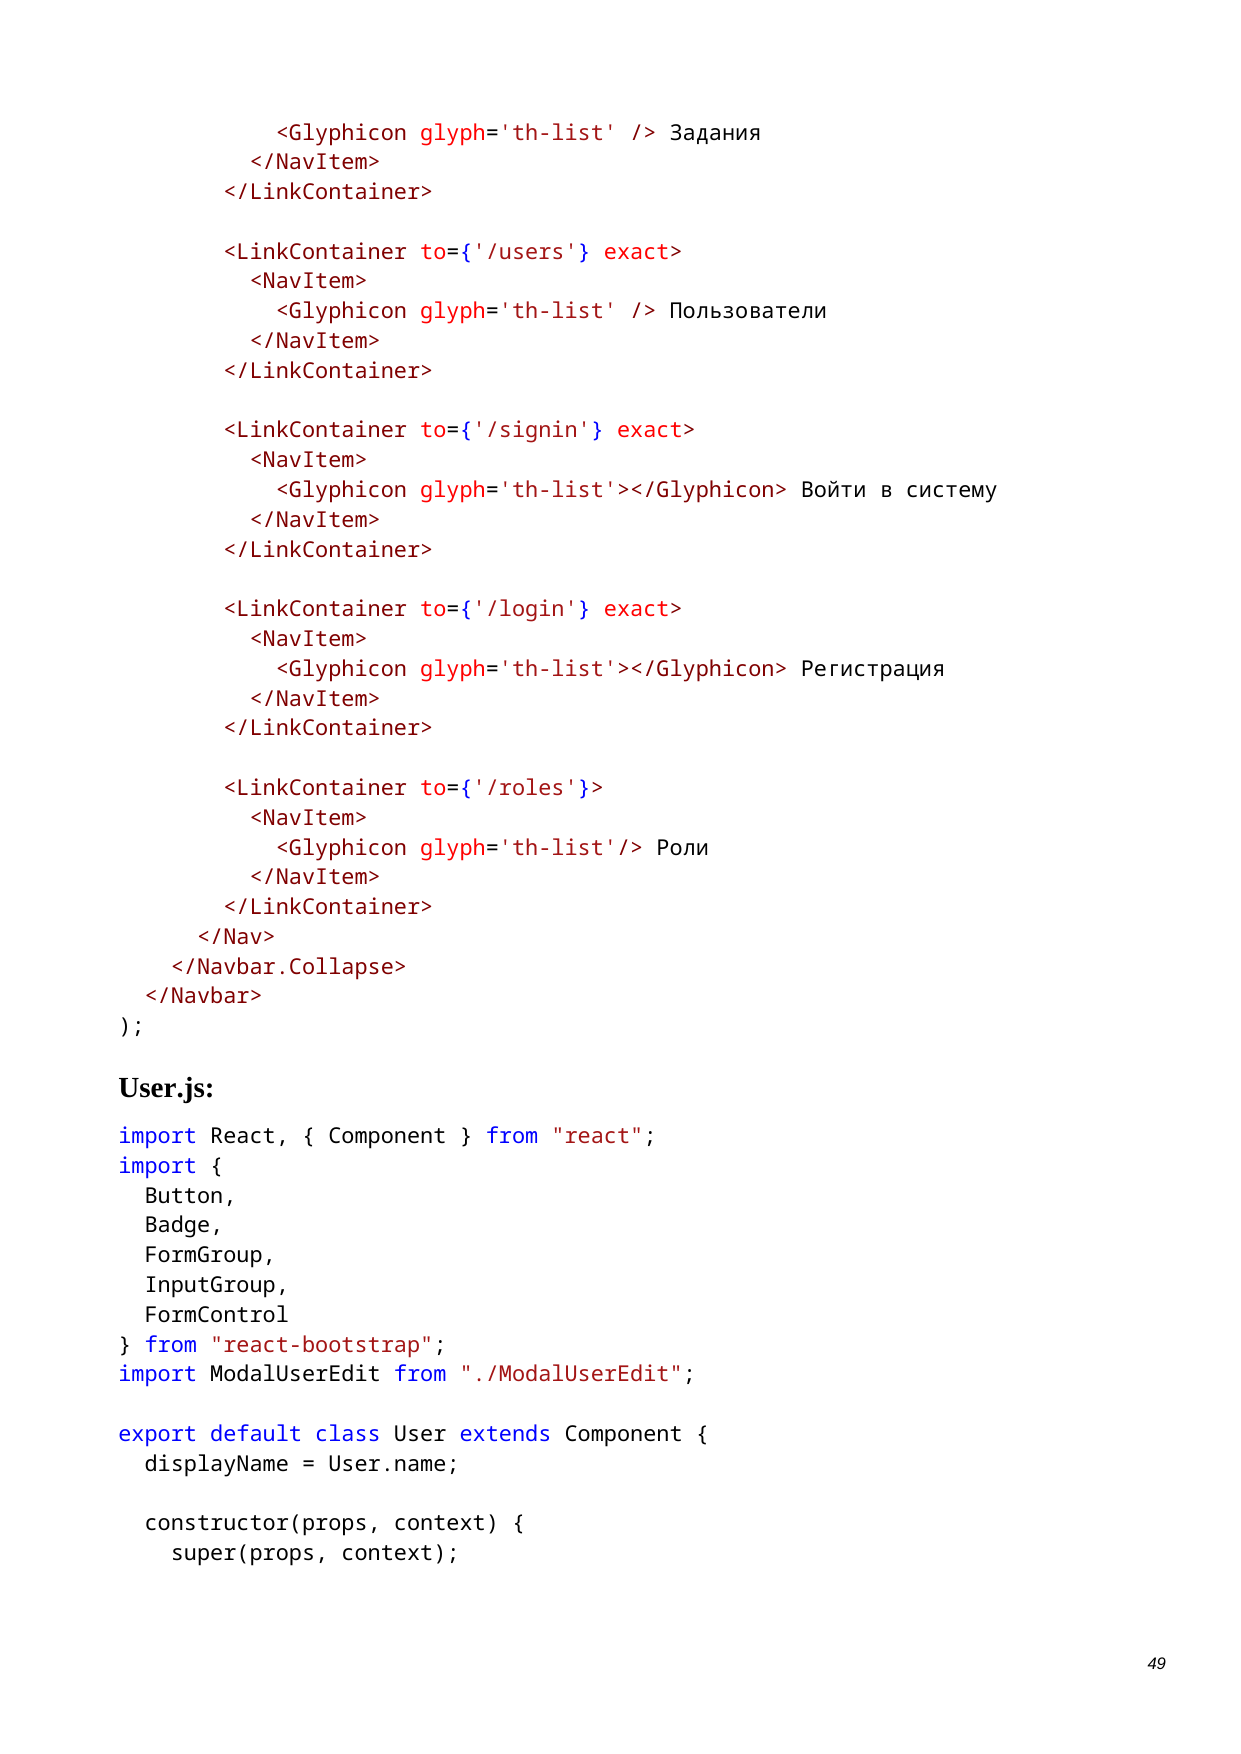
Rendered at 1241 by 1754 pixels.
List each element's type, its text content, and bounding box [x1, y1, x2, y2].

text ); [118, 1010, 1194, 1040]
text FormGroup, [118, 1239, 1194, 1269]
text </NavItem> [118, 861, 1194, 891]
text </LinkContainer> [118, 534, 1194, 563]
text </NavItem> [118, 325, 1194, 355]
text import ModalUserEdit from "./ModalUserEdit"; [118, 1358, 1194, 1388]
text FormControl [118, 1299, 1194, 1329]
text </Navbar> [118, 980, 1194, 1010]
text </NavItem> [118, 504, 1194, 534]
text </LinkContainer> [118, 712, 1194, 742]
text displayName = User.name; [118, 1448, 1194, 1478]
text export default class User extends Component { [118, 1418, 1194, 1448]
text <NavItem> [118, 623, 1194, 653]
text </Navbar.Collapse> [118, 951, 1194, 980]
text </LinkContainer> [118, 355, 1194, 385]
text Badge, [118, 1209, 1194, 1239]
text super(props, context); [118, 1537, 1194, 1567]
text } from "react-bootstrap"; [118, 1329, 1194, 1358]
text <Glyphicon glyph='th-list' /> Задания [118, 117, 1194, 146]
text Button, [118, 1180, 1194, 1209]
text InputGroup, [118, 1269, 1194, 1299]
text <LinkContainer to={'/signin'} exact> [118, 414, 1194, 444]
text </NavItem> [118, 146, 1194, 176]
text <Glyphicon glyph='th-list' /> Пользователи [118, 295, 1194, 325]
text import React, { Component } from "react"; [118, 1120, 1194, 1150]
text <NavItem> [118, 266, 1194, 295]
text <LinkContainer to={'/users'} exact> [118, 236, 1194, 266]
text </NavItem> [118, 683, 1194, 712]
text </Nav> [118, 921, 1194, 951]
text <LinkContainer to={'/roles'}> [118, 772, 1194, 802]
text User.js: [118, 1070, 1164, 1103]
text import { [118, 1150, 1194, 1180]
text <LinkContainer to={'/login'} exact> [118, 593, 1194, 623]
text <Glyphicon glyph='th-list'/> Роли [118, 831, 1194, 861]
text <Glyphicon glyph='th-list'></Glyphicon> Регистрация [118, 653, 1194, 683]
text </LinkContainer> [118, 176, 1194, 206]
text constructor(props, context) { [118, 1507, 1194, 1537]
text <Glyphicon glyph='th-list'></Glyphicon> Войти в систему [118, 474, 1194, 504]
text </LinkContainer> [118, 891, 1194, 921]
text <NavItem> [118, 802, 1194, 831]
text <NavItem> [118, 444, 1194, 474]
